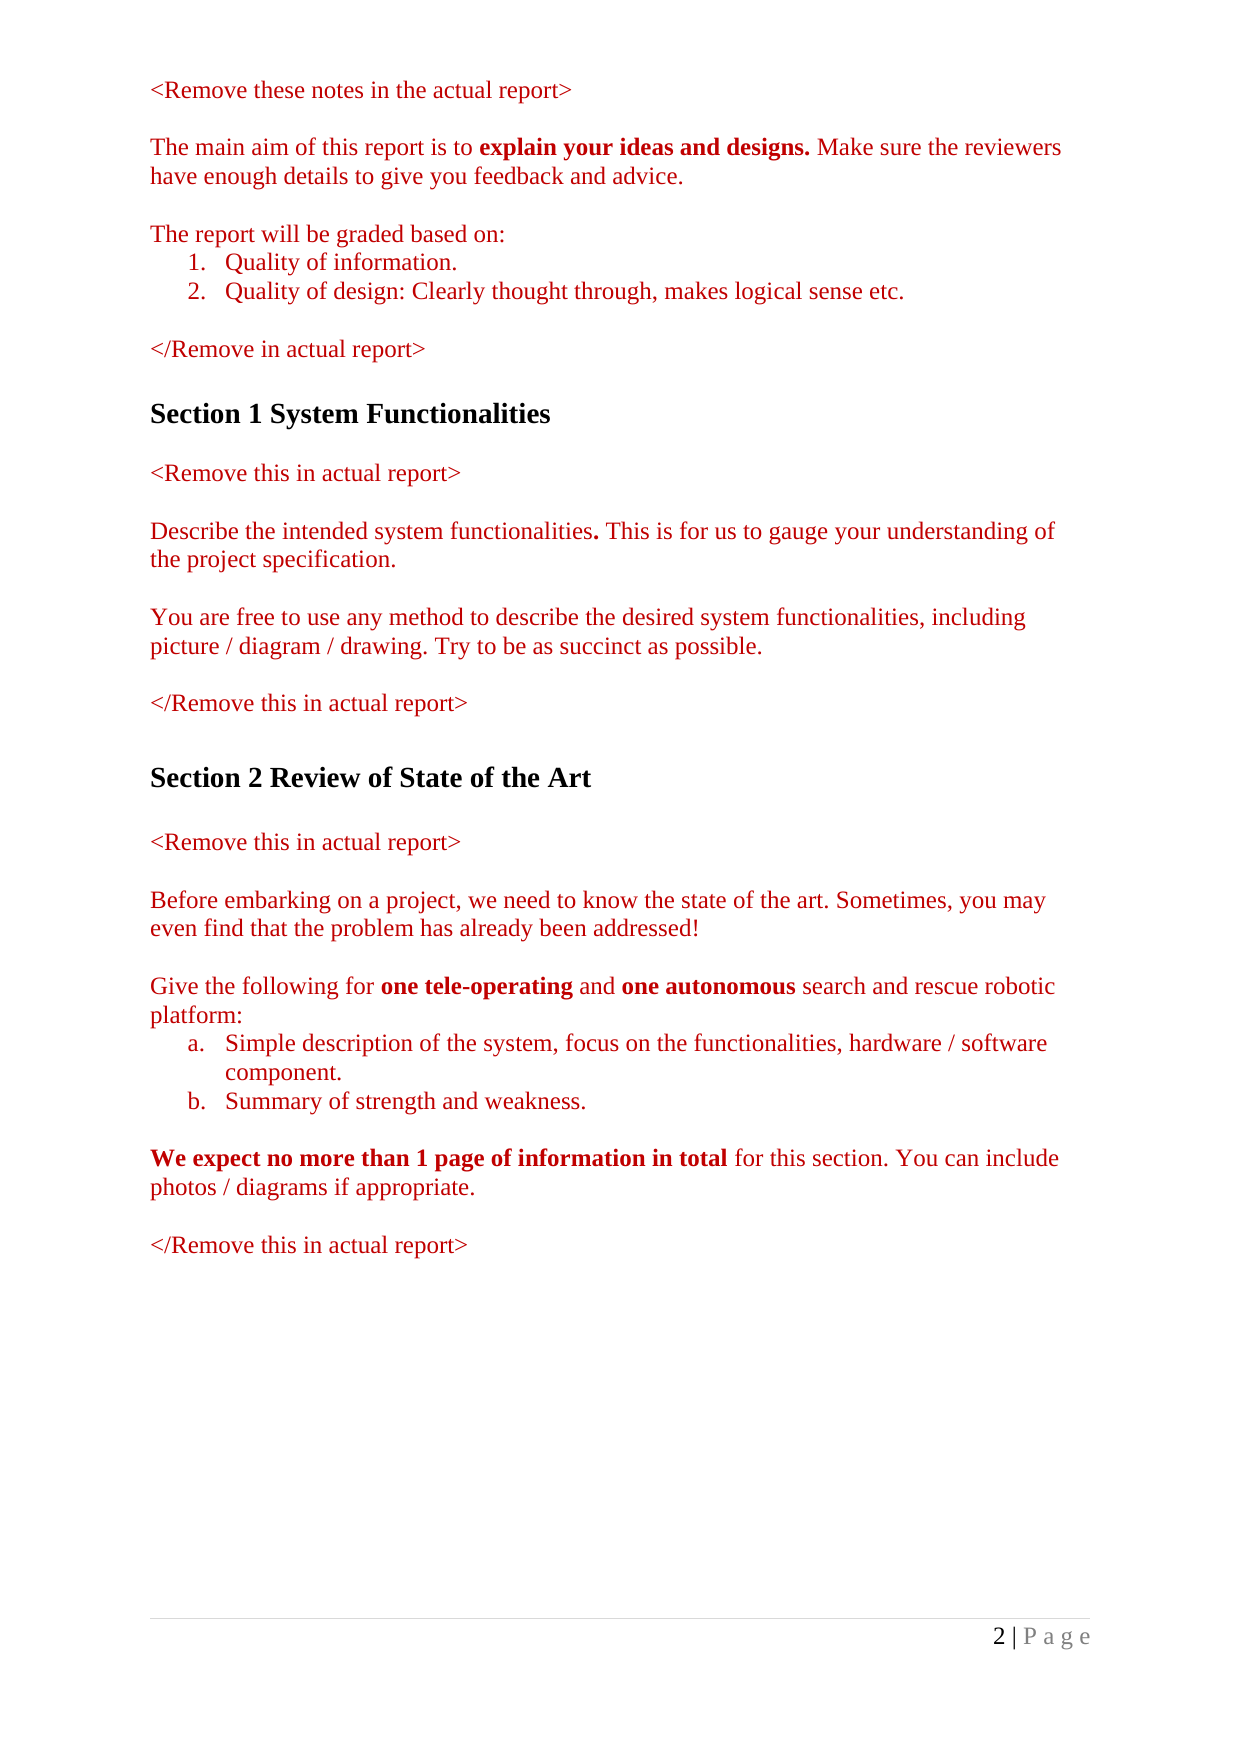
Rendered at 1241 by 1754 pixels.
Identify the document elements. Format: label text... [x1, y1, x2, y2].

list Quality of design: Clearly thought through, makes logical sense etc. [187, 276, 1090, 305]
text </Remove in actual report> [150, 334, 1090, 362]
text </Remove this in actual report> [150, 1230, 1090, 1258]
list Simple description of the system, focus on the functionalities, hardware / software component. [187, 1028, 1090, 1086]
text The main aim of this report is to explain your ideas and designs. Make sure the reviewers have enough details to give you feedback and advice. [150, 132, 1090, 190]
text </Remove this in actual report> [150, 688, 1090, 717]
text <Remove this in actual report> [150, 827, 1090, 856]
list Quality of information. [187, 247, 1090, 276]
list Summary of strength and weakness. [187, 1086, 1090, 1115]
text Describe the intended system functionalities. This is for us to gauge your understanding of the project specification. [150, 516, 1090, 573]
text Before embarking on a project, we need to know the state of the art. Sometimes, you may even find that the problem has already been addressed! [150, 885, 1090, 942]
text Section 1 System Functionalities [150, 396, 1090, 429]
text <Remove this in actual report> [150, 458, 1090, 487]
text Give the following for one tele-operating and one autonomous search and rescue robotic platform: [150, 971, 1090, 1028]
text We expect no more than 1 page of information in total for this section. You can include photos / diagrams if appropriate. [150, 1143, 1090, 1201]
text The report will be graded based on: [150, 219, 1090, 247]
text Section 2 Review of State of the Art [150, 760, 1090, 794]
text <Remove these notes in the actual report> [150, 75, 1090, 104]
text You are free to use any method to describe the desired system functionalities, including picture / diagram / drawing. Try to be as succinct as possible. [150, 602, 1090, 659]
